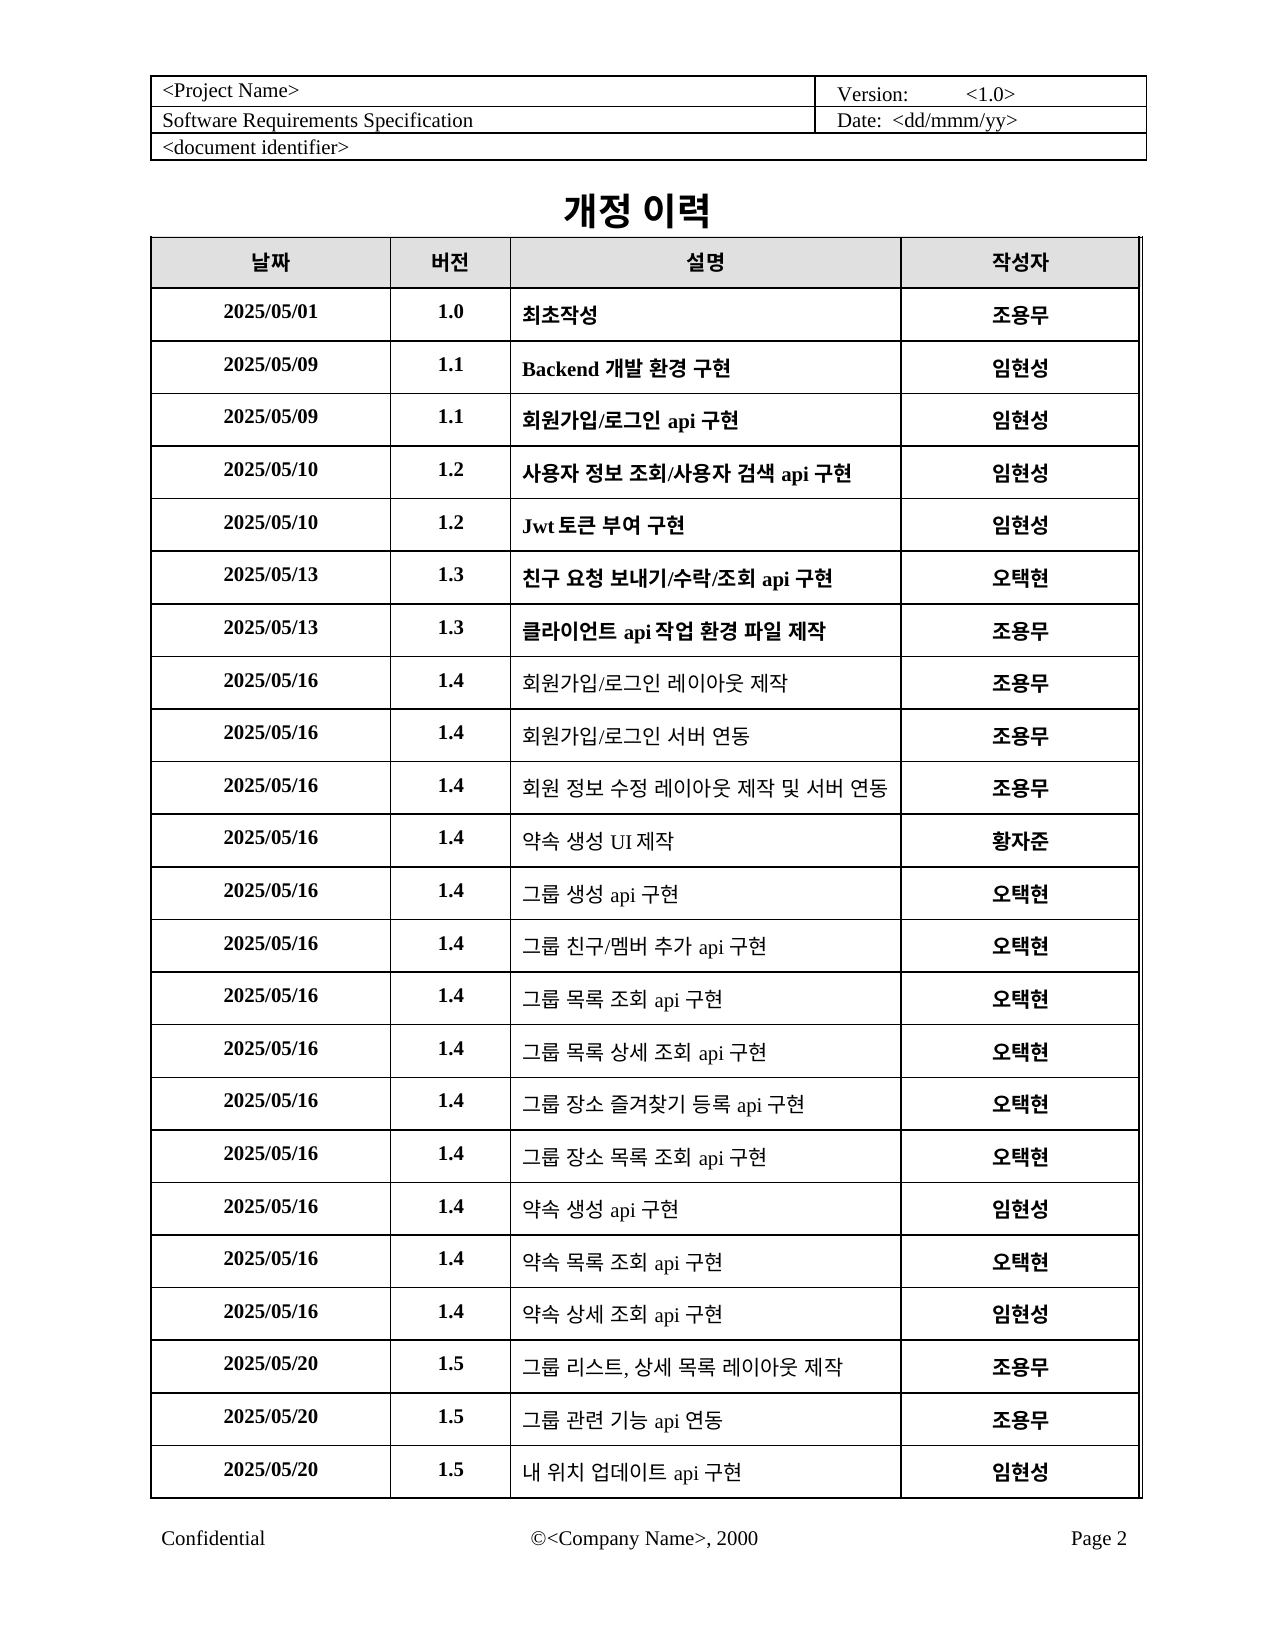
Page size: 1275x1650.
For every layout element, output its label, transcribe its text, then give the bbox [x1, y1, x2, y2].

table_cell 그룹 생성 api 구현 [511, 868, 900, 918]
table_cell 2025/05/16 [152, 1131, 390, 1182]
table_cell 2025/05/20 [152, 1341, 390, 1392]
table_cell 회원가입/로그인 api 구현 [511, 394, 900, 445]
table_cell 약속 생성 UI제작 [511, 815, 900, 866]
table_header 작성자 [902, 238, 1138, 287]
table_cell 임현성 [902, 394, 1138, 445]
table_cell 1.4 [391, 868, 510, 918]
table_cell 회원가입/로그인 레이아웃 제작 [511, 657, 900, 708]
table_cell 2025/05/20 [152, 1446, 390, 1497]
table_cell 2025/05/10 [152, 447, 390, 498]
table_cell 2025/05/16 [152, 973, 390, 1024]
table_cell 2025/05/16 [152, 1025, 390, 1076]
table_cell 조용무 [902, 1394, 1138, 1444]
table_cell 2025/05/09 [152, 342, 390, 392]
table_cell 1.5 [391, 1446, 510, 1497]
table_cell 1.5 [391, 1394, 510, 1444]
table_cell 임현성 [902, 1288, 1138, 1339]
table_header 설명 [511, 238, 900, 287]
table_cell 2025/05/16 [152, 1236, 390, 1287]
table_cell 조용무 [902, 762, 1138, 813]
table_cell 1.2 [391, 499, 510, 550]
table_cell 2025/05/16 [152, 762, 390, 813]
table_cell 그룹 관련 기능 api 연동 [511, 1394, 900, 1444]
table_cell 1.3 [391, 552, 510, 603]
table_cell 오택현 [902, 552, 1138, 603]
table_cell 친구 요청 보내기/수락/조회 api 구현 [511, 552, 900, 603]
table_cell 1.4 [391, 920, 510, 971]
table_cell 임현성 [902, 499, 1138, 550]
table_cell 1.2 [391, 447, 510, 498]
table_cell 2025/05/16 [152, 657, 390, 708]
table_cell 1.4 [391, 1183, 510, 1234]
table_cell 1.4 [391, 710, 510, 761]
table_cell 1.4 [391, 973, 510, 1024]
table_cell 2025/05/16 [152, 815, 390, 866]
table_cell 그룹 장소 목록 조회 api 구현 [511, 1131, 900, 1182]
table_cell 오택현 [902, 1131, 1138, 1182]
table_cell 1.4 [391, 762, 510, 813]
table_cell 오택현 [902, 1025, 1138, 1076]
table_cell 1.4 [391, 1078, 510, 1129]
table_cell Jwt토큰 부여 구현 [511, 499, 900, 550]
table_cell 황자준 [902, 815, 1138, 866]
table_cell 2025/05/10 [152, 499, 390, 550]
table_cell 2025/05/16 [152, 868, 390, 918]
table_cell 그룹 친구/멤버 추가 api 구현 [511, 920, 900, 971]
table_cell 2025/05/16 [152, 1078, 390, 1129]
table_cell 2025/05/01 [152, 289, 390, 340]
table_cell 1.4 [391, 1288, 510, 1339]
table_cell 1.4 [391, 1025, 510, 1076]
table_cell 그룹 리스트, 상세 목록 레이아웃 제작 [511, 1341, 900, 1392]
table_cell 임현성 [902, 342, 1138, 392]
table_cell 임현성 [902, 1446, 1138, 1497]
table_cell 2025/05/20 [152, 1394, 390, 1444]
table_cell 임현성 [902, 447, 1138, 498]
table_cell 2025/05/16 [152, 1183, 390, 1234]
table_cell 최초작성 [511, 289, 900, 340]
table_cell 1.5 [391, 1341, 510, 1392]
table_cell 조용무 [902, 605, 1138, 656]
table_cell 1.4 [391, 815, 510, 866]
table_cell 내 위치 업데이트 api 구현 [511, 1446, 900, 1497]
table_cell 회원 정보 수정 레이아웃 제작 및 서버 연동 [511, 762, 900, 813]
table_cell 조용무 [902, 657, 1138, 708]
table_cell 오택현 [902, 1078, 1138, 1129]
table_header 날짜 [152, 238, 390, 287]
table_cell 2025/05/16 [152, 920, 390, 971]
table_header 버전 [391, 238, 510, 287]
table_cell 2025/05/09 [152, 394, 390, 445]
table_cell 그룹 목록 조회 api 구현 [511, 973, 900, 1024]
table_cell 1.1 [391, 342, 510, 392]
table_cell 1.1 [391, 394, 510, 445]
title 개정 이력 [150, 185, 1125, 236]
table_cell 약속 생성 api 구현 [511, 1183, 900, 1234]
table_cell Backend 개발 환경 구현 [511, 342, 900, 392]
table_cell 오택현 [902, 868, 1138, 918]
table_cell 그룹 장소 즐겨찾기 등록 api 구현 [511, 1078, 900, 1129]
table_cell 조용무 [902, 1341, 1138, 1392]
table_cell 오택현 [902, 1236, 1138, 1287]
table_cell 2025/05/16 [152, 1288, 390, 1339]
table_cell 1.4 [391, 657, 510, 708]
table_cell 2025/05/16 [152, 710, 390, 761]
table_cell 회원가입/로그인 서버 연동 [511, 710, 900, 761]
table_cell 1.4 [391, 1131, 510, 1182]
table_cell 오택현 [902, 973, 1138, 1024]
table_cell 1.4 [391, 1236, 510, 1287]
table_cell 사용자 정보 조회/사용자 검색 api 구현 [511, 447, 900, 498]
table_cell 약속 상세 조회 api 구현 [511, 1288, 900, 1339]
table_cell 2025/05/13 [152, 552, 390, 603]
table_cell 임현성 [902, 1183, 1138, 1234]
table_cell 1.0 [391, 289, 510, 340]
table_cell 2025/05/13 [152, 605, 390, 656]
table_cell 약속 목록 조회 api 구현 [511, 1236, 900, 1287]
table_cell 1.3 [391, 605, 510, 656]
table_cell 그룹 목록 상세 조회 api 구현 [511, 1025, 900, 1076]
table_cell 클라이언트 api작업 환경 파일 제작 [511, 605, 900, 656]
table_cell 조용무 [902, 710, 1138, 761]
table_cell 조용무 [902, 289, 1138, 340]
table_cell 오택현 [902, 920, 1138, 971]
